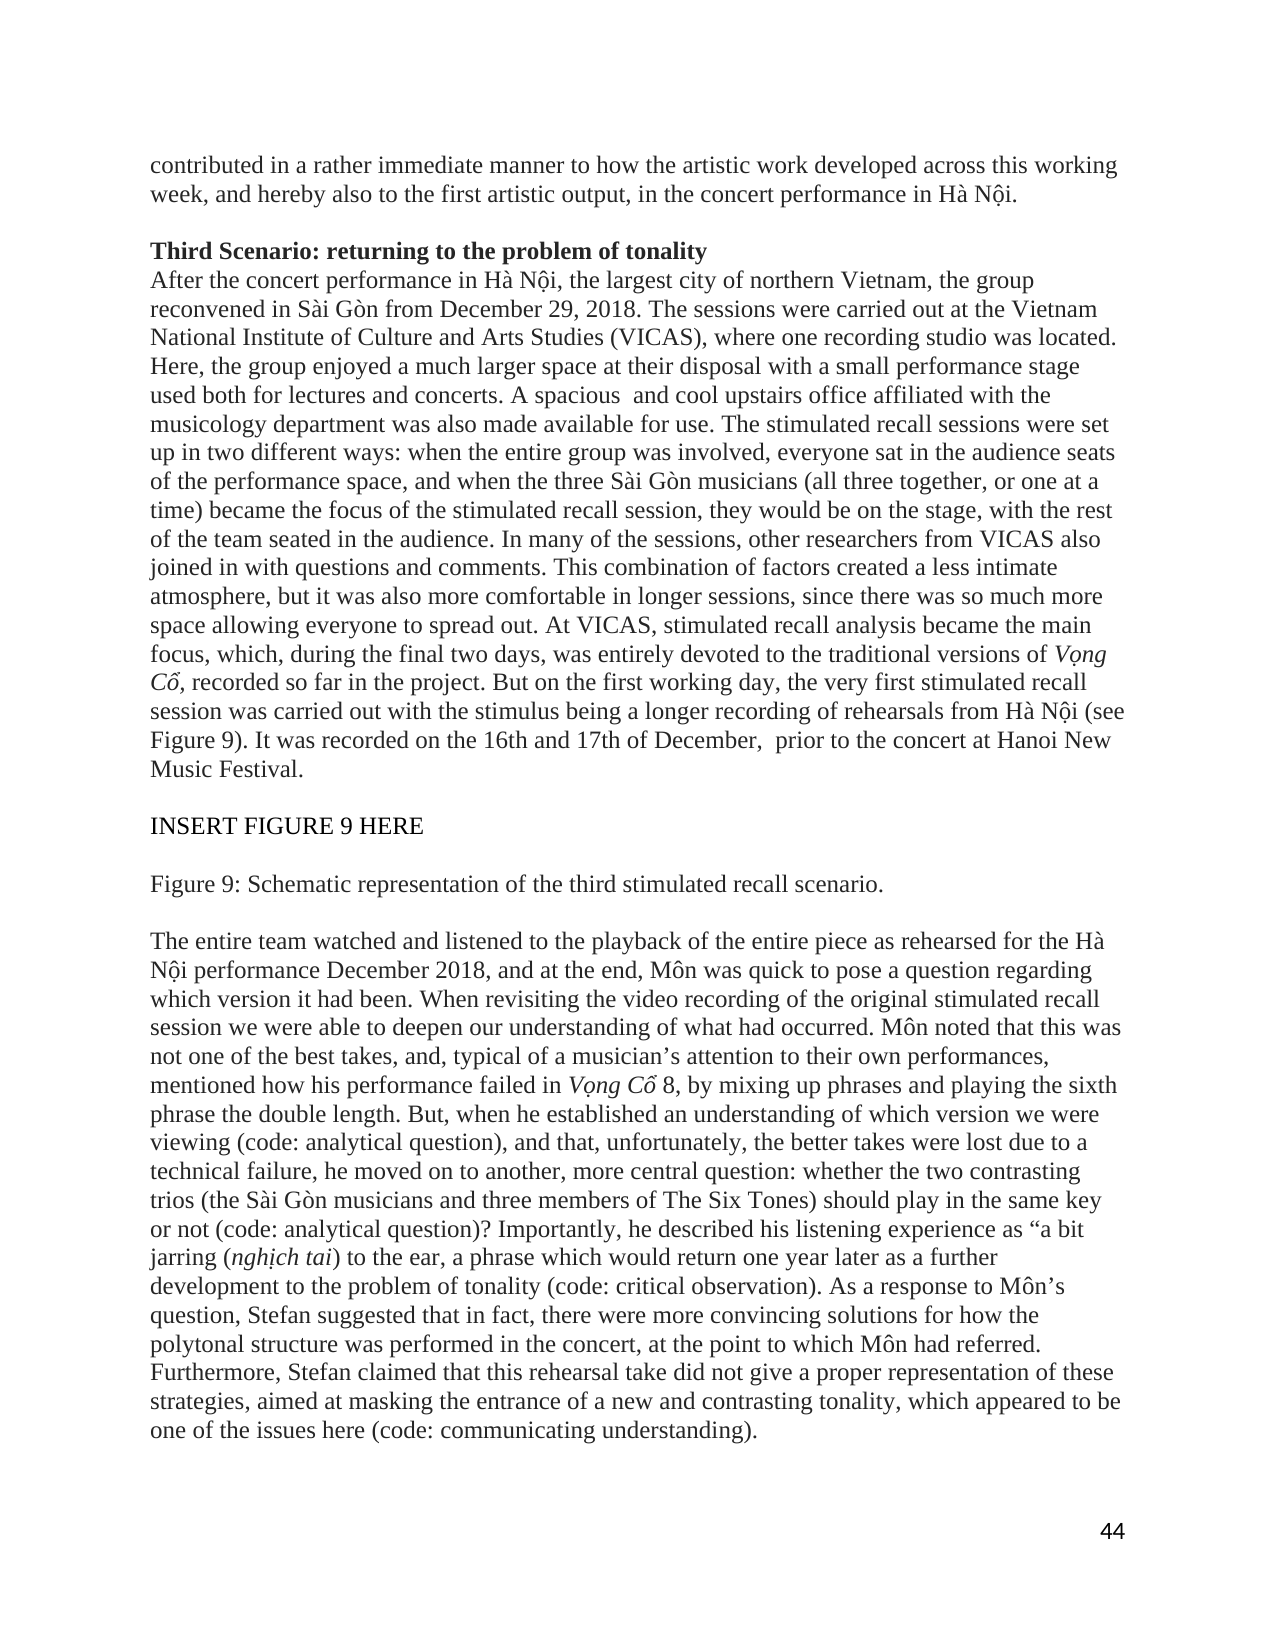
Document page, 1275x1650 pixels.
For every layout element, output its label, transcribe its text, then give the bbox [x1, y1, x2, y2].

text INSERT FIGURE 9 HERE [150, 811, 1125, 840]
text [150, 150, 1125, 207]
text The entire team watched and listened to the playback of the entire piece as rehearsed for the Hà Nội performance December 2018, and at the end, Môn was quick to pose a question regarding which version it had been. When revisiting the video recording of the original stimulated recall session we were able to deepen our understanding of what had occurred. Môn noted that this was not one of the best takes, and, typical of a musician’s attention to their own performances, mentioned how his performance failed in Vọng Cổ 8, by mixing up phrases and playing the sixth phrase the double length. But, when he established an understanding of which version we were viewing (code: analytical question), and that, unfortunately, the better takes were lost due to a technical failure, he moved on to another, more central question: whether the two contrasting trios (the Sài Gòn musicians and three members of The Six Tones) should play in the same key or not (code: analytical question)? Importantly, he described his listening experience as “a bit jarring (nghịch tai) to the ear, a phrase which would return one year later as a further development to the problem of tonality (code: critical observation). As a response to Môn’s question, Stefan suggested that in fact, there were more convincing solutions for how the polytonal structure was performed in the concert, at the point to which Môn had referred. Furthermore, Stefan claimed that this rehearsal take did not give a proper representation of these strategies, aimed at masking the entrance of a new and contrasting tonality, which appeared to be one of the issues here (code: communicating understanding). [150, 926, 1125, 1444]
text Figure 9: Schematic representation of the third stimulated recall scenario. [150, 869, 1125, 897]
text After the concert performance in Hà Nội, the largest city of northern Vietnam, the group reconvened in Sài Gòn from December 29, 2018. The sessions were carried out at the Vietnam National Institute of Culture and Arts Studies (VICAS), where one recording studio was located. Here, the group enjoyed a much larger space at their disposal with a small performance stage used both for lectures and concerts. A spacious and cool upstairs office affiliated with the musicology department was also made available for use. The stimulated recall sessions were set up in two different ways: when the entire group was involved, everyone sat in the audience seats of the performance space, and when the three Sài Gòn musicians (all three together, or one at a time) became the focus of the stimulated recall session, they would be on the stage, with the rest of the team seated in the audience. In many of the sessions, other researchers from VICAS also joined in with questions and comments. This combination of factors created a less intimate atmosphere, but it was also more comfortable in longer sessions, since there was so much more space allowing everyone to spread out. At VICAS, stimulated recall analysis became the main focus, which, during the final two days, was entirely devoted to the traditional versions of Vọng Cổ, recorded so far in the project. But on the first working day, the very first stimulated recall session was carried out with the stimulus being a longer recording of rehearsals from Hà Nội (see Figure 9). It was recorded on the 16th and 17th of December, prior to the concert at Hanoi New Music Festival. [150, 265, 1125, 782]
text Third Scenario: returning to the problem of tonality [150, 236, 1125, 265]
